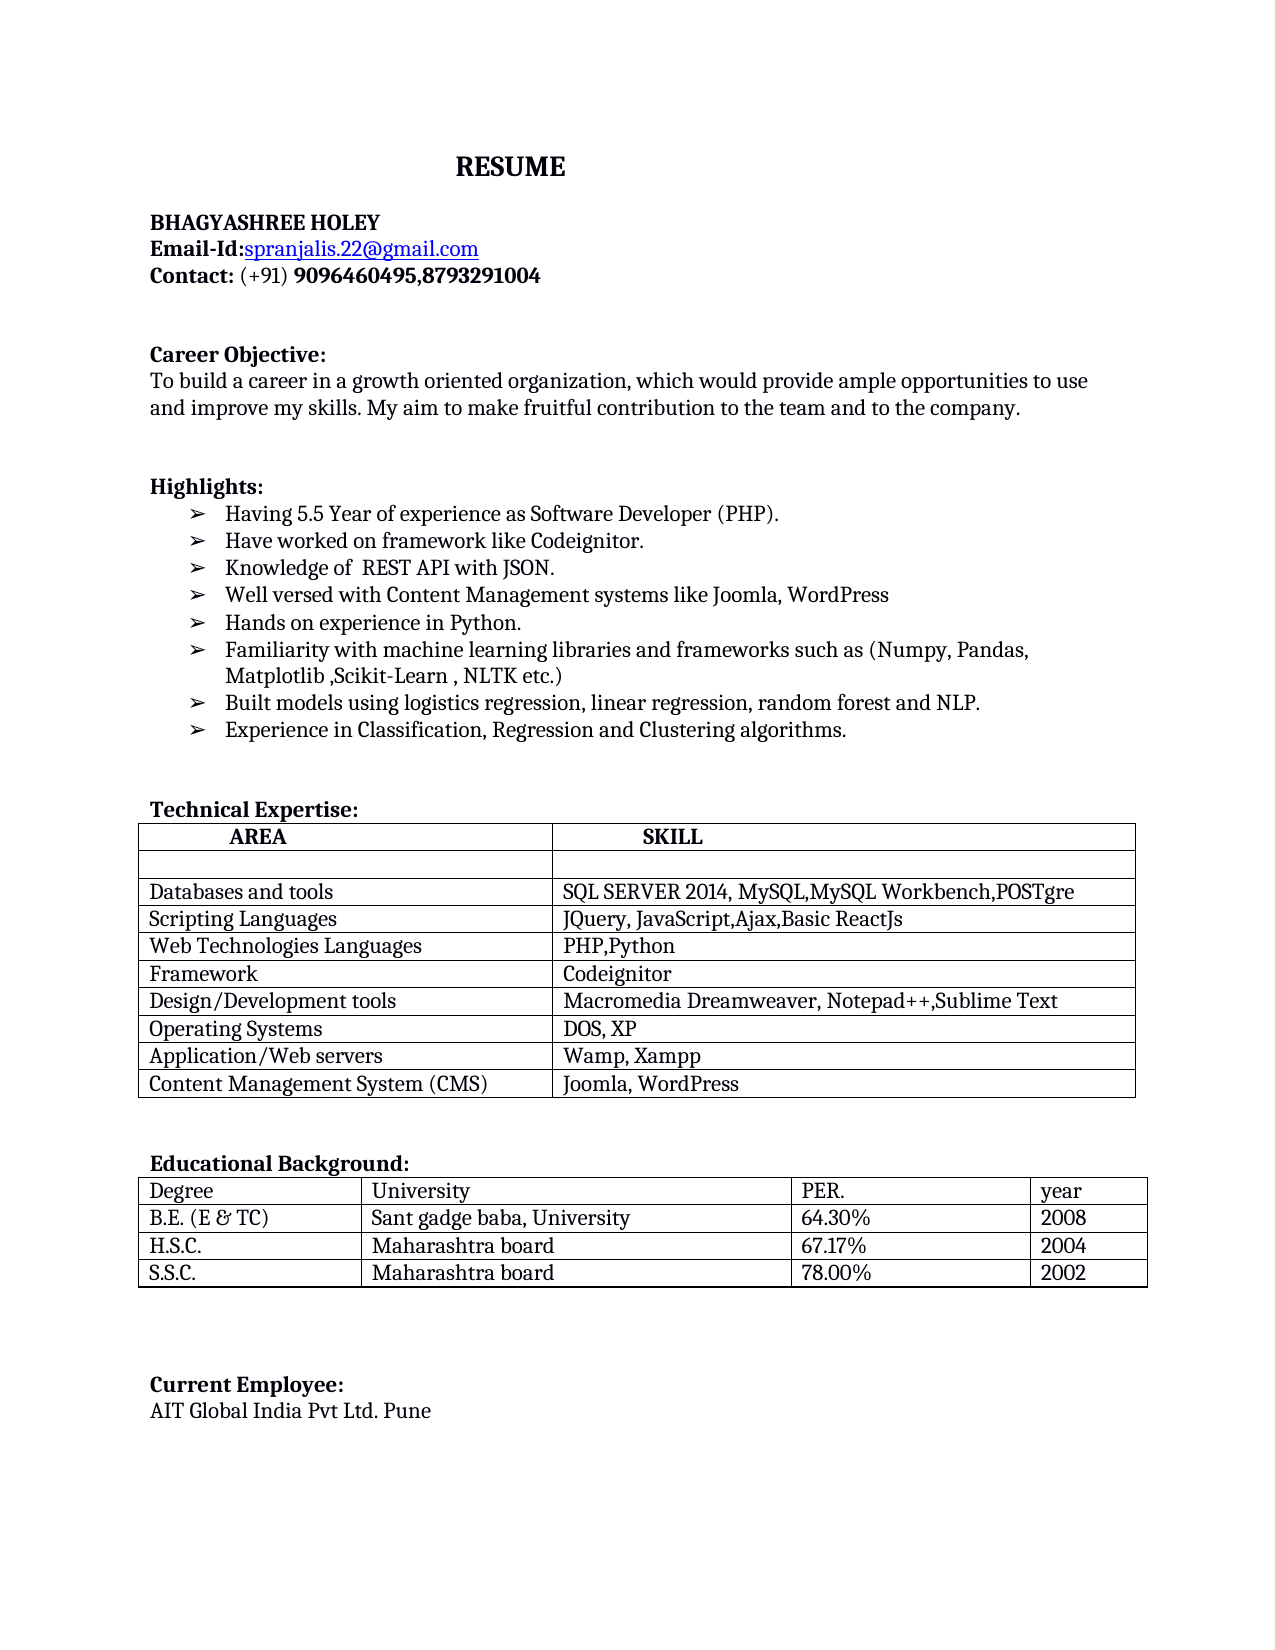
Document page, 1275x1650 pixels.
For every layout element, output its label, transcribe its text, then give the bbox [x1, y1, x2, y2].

table_cell Application/Web servers [139, 1043, 552, 1069]
table_cell S.S.C. [139, 1260, 361, 1286]
text To build a career in a growth oriented organization, which would provide ample opportunities to use and improve my skills. My aim to make fruitful contribution to the team and to the company. [150, 368, 1116, 421]
table_cell 2008 [1031, 1205, 1147, 1232]
list Have worked on framework like Codeignitor. [187, 527, 1116, 554]
text Career Objective: [150, 342, 1116, 368]
table_cell Wamp, Xampp [553, 1043, 1135, 1069]
table_cell SQL SERVER 2014, MySQL,MySQL Workbench,POSTgre [553, 879, 1135, 905]
list Familiarity with machine learning libraries and frameworks such as (Numpy, Pandas, Matplotlib ,Scikit-Learn , NLTK etc.) [187, 636, 1116, 689]
table_cell Joomla, WordPress [553, 1070, 1135, 1097]
table_cell Content Management System (CMS) [139, 1070, 552, 1097]
text BHAGYASHREE HOLEY Email-Id:spranjalis.22@gmail.com Contact: (+91) 9096460495,8793291004 [150, 183, 1116, 289]
table_cell Macromedia Dreamweaver, Notepad++,Sublime Text [553, 988, 1135, 1014]
table_cell Operating Systems [139, 1016, 552, 1042]
table_cell Codeignitor [553, 961, 1135, 987]
table_cell Maharashtra board [362, 1260, 791, 1286]
table_cell [553, 851, 1135, 877]
table_cell 67.17% [792, 1233, 1030, 1259]
list Experience in Classification, Regression and Clustering algorithms. [187, 716, 1116, 744]
text Highlights: [150, 473, 1116, 500]
table_cell Sant gadge baba, University [362, 1205, 791, 1232]
list Knowledge of REST API with JSON. [187, 554, 1116, 581]
table_cell Framework [139, 961, 552, 987]
table_header University [362, 1178, 791, 1204]
text Current Employee: [150, 1371, 1116, 1398]
table_cell 78.00% [792, 1260, 1030, 1286]
table_cell Maharashtra board [362, 1233, 791, 1259]
list Having 5.5 Year of experience as Software Developer (PHP). [187, 500, 1116, 527]
table_header year [1031, 1178, 1147, 1204]
table_cell Databases and tools [139, 879, 552, 905]
table_cell Scripting Languages [139, 906, 552, 932]
table_cell PHP,Python [553, 933, 1135, 960]
table_cell JQuery, JavaScript,Ajax,Basic ReactJs [553, 906, 1135, 932]
table_cell Web Technologies Languages [139, 933, 552, 960]
text RESUME [150, 150, 1116, 183]
text AIT Global India Pvt Ltd. Pune [150, 1398, 1116, 1424]
list Well versed with Content Management systems like Joomla, WordPress [187, 581, 1116, 608]
table_header SKILL [553, 824, 1135, 850]
table_cell Design/Development tools [139, 988, 552, 1014]
list Built models using logistics regression, linear regression, random forest and NLP. [187, 689, 1116, 716]
table_cell B.E. (E & TC) [139, 1205, 361, 1232]
table_cell DOS, XP [553, 1016, 1135, 1042]
table_cell [139, 851, 552, 877]
table_cell 64.30% [792, 1205, 1030, 1232]
list Hands on experience in Python. [187, 608, 1116, 636]
text Educational Background: [150, 1150, 1116, 1177]
table_header PER. [792, 1178, 1030, 1204]
table_cell 2004 [1031, 1233, 1147, 1259]
table_cell H.S.C. [139, 1233, 361, 1259]
table_header Degree [139, 1178, 361, 1204]
text Technical Expertise: [150, 796, 1116, 823]
table_cell 2002 [1031, 1260, 1147, 1286]
table_header AREA [139, 824, 552, 850]
